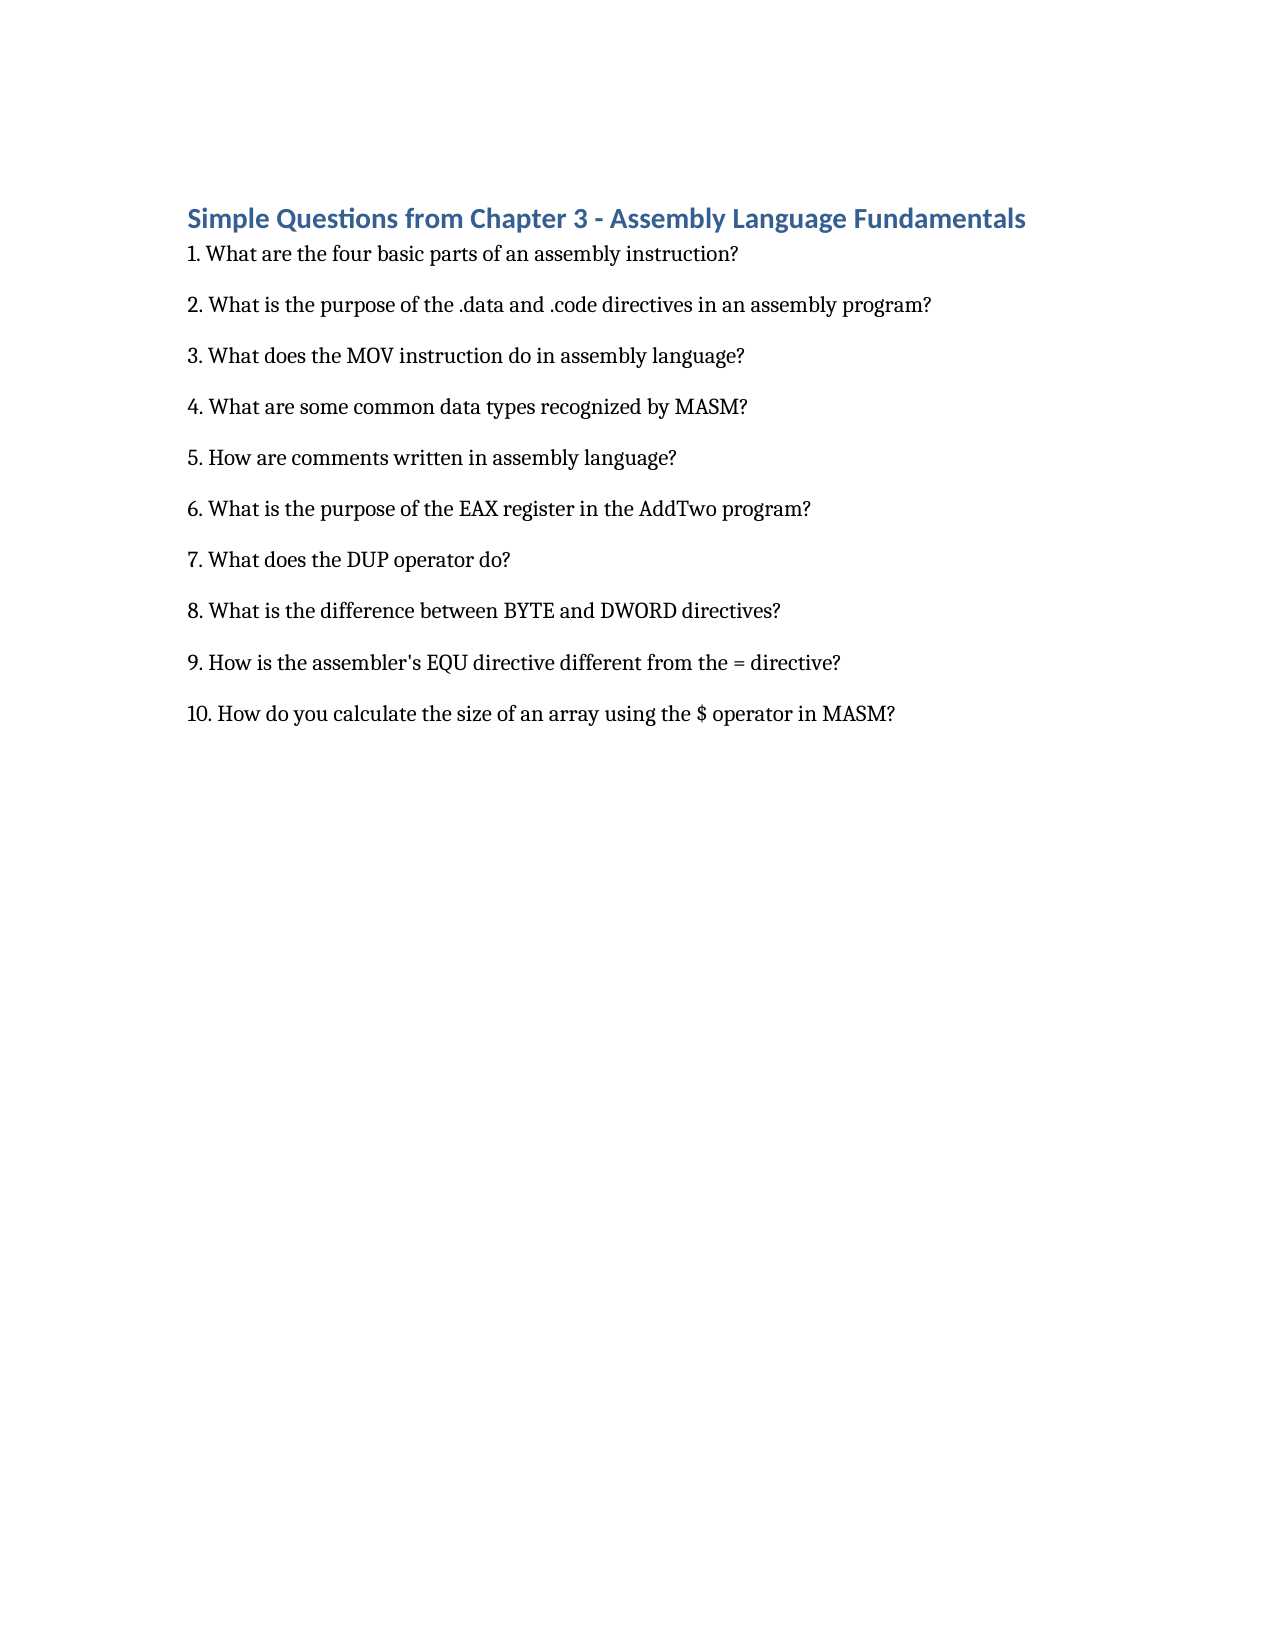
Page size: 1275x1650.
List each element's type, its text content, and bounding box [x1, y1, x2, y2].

text 4. What are some common data types recognized by MASM? [187, 394, 1087, 420]
text 2. What is the purpose of the .data and .code directives in an assembly program? [187, 292, 1087, 318]
text 3. What does the MOV instruction do in assembly language? [187, 343, 1087, 369]
text 9. How is the assembler's EQU directive different from the = directive? [187, 649, 1087, 676]
text 7. What does the DUP operator do? [187, 547, 1087, 573]
text 10. How do you calculate the size of an array using the $ operator in MASM? [187, 700, 1087, 727]
text 8. What is the difference between BYTE and DWORD directives? [187, 598, 1087, 624]
subtitle Simple Questions from Chapter 3 - Assembly Language Fundamentals [187, 200, 1087, 236]
text 5. How are comments written in assembly language? [187, 445, 1087, 471]
text 1. What are the four basic parts of an assembly instruction? [187, 241, 1087, 267]
text 6. What is the purpose of the EAX register in the AddTwo program? [187, 496, 1087, 522]
